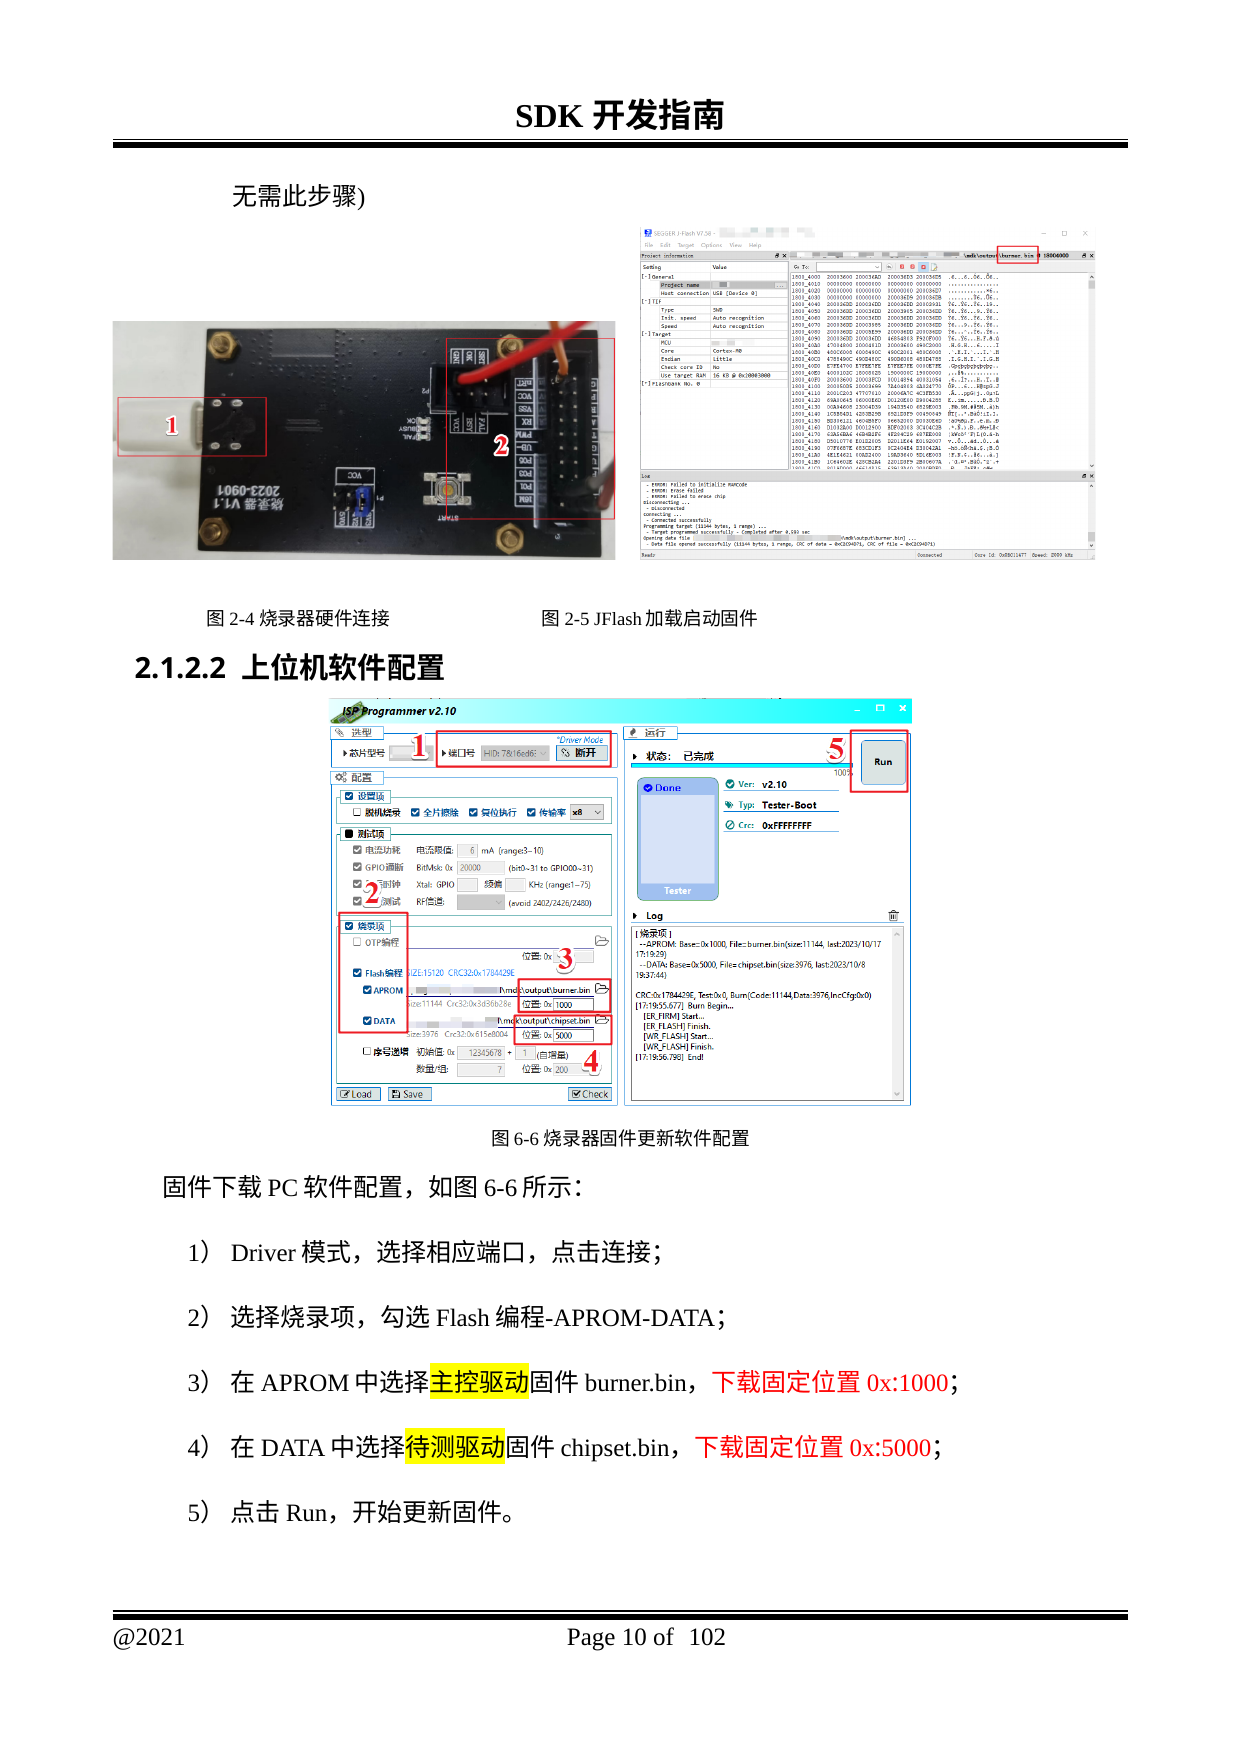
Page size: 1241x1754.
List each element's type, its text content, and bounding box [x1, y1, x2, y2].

text 图 2-4 烧录器硬件连接 图 2-5 JFlash加载启动固件 [112, 601, 1128, 633]
list 选择烧录项，勾选Flash编程-APROM-DATA； [112, 1283, 1128, 1348]
list 在APROM中选择主控驱动固件burner.bin，下载固定位置0x:1000； [112, 1348, 1128, 1413]
list 在DATA中选择待测驱动固件chipset.bin，下载固定位置0x:5000； [112, 1413, 1128, 1478]
subtitle 上位机软件配置 [134, 633, 1128, 698]
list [187, 162, 1128, 227]
list 点击Run，开始更新固件｡ [112, 1478, 1128, 1543]
picture [112, 321, 616, 560]
picture [328, 698, 912, 1108]
picture [640, 227, 1096, 560]
list Driver模式，选择相应端口，点击连接； [112, 1218, 1128, 1283]
